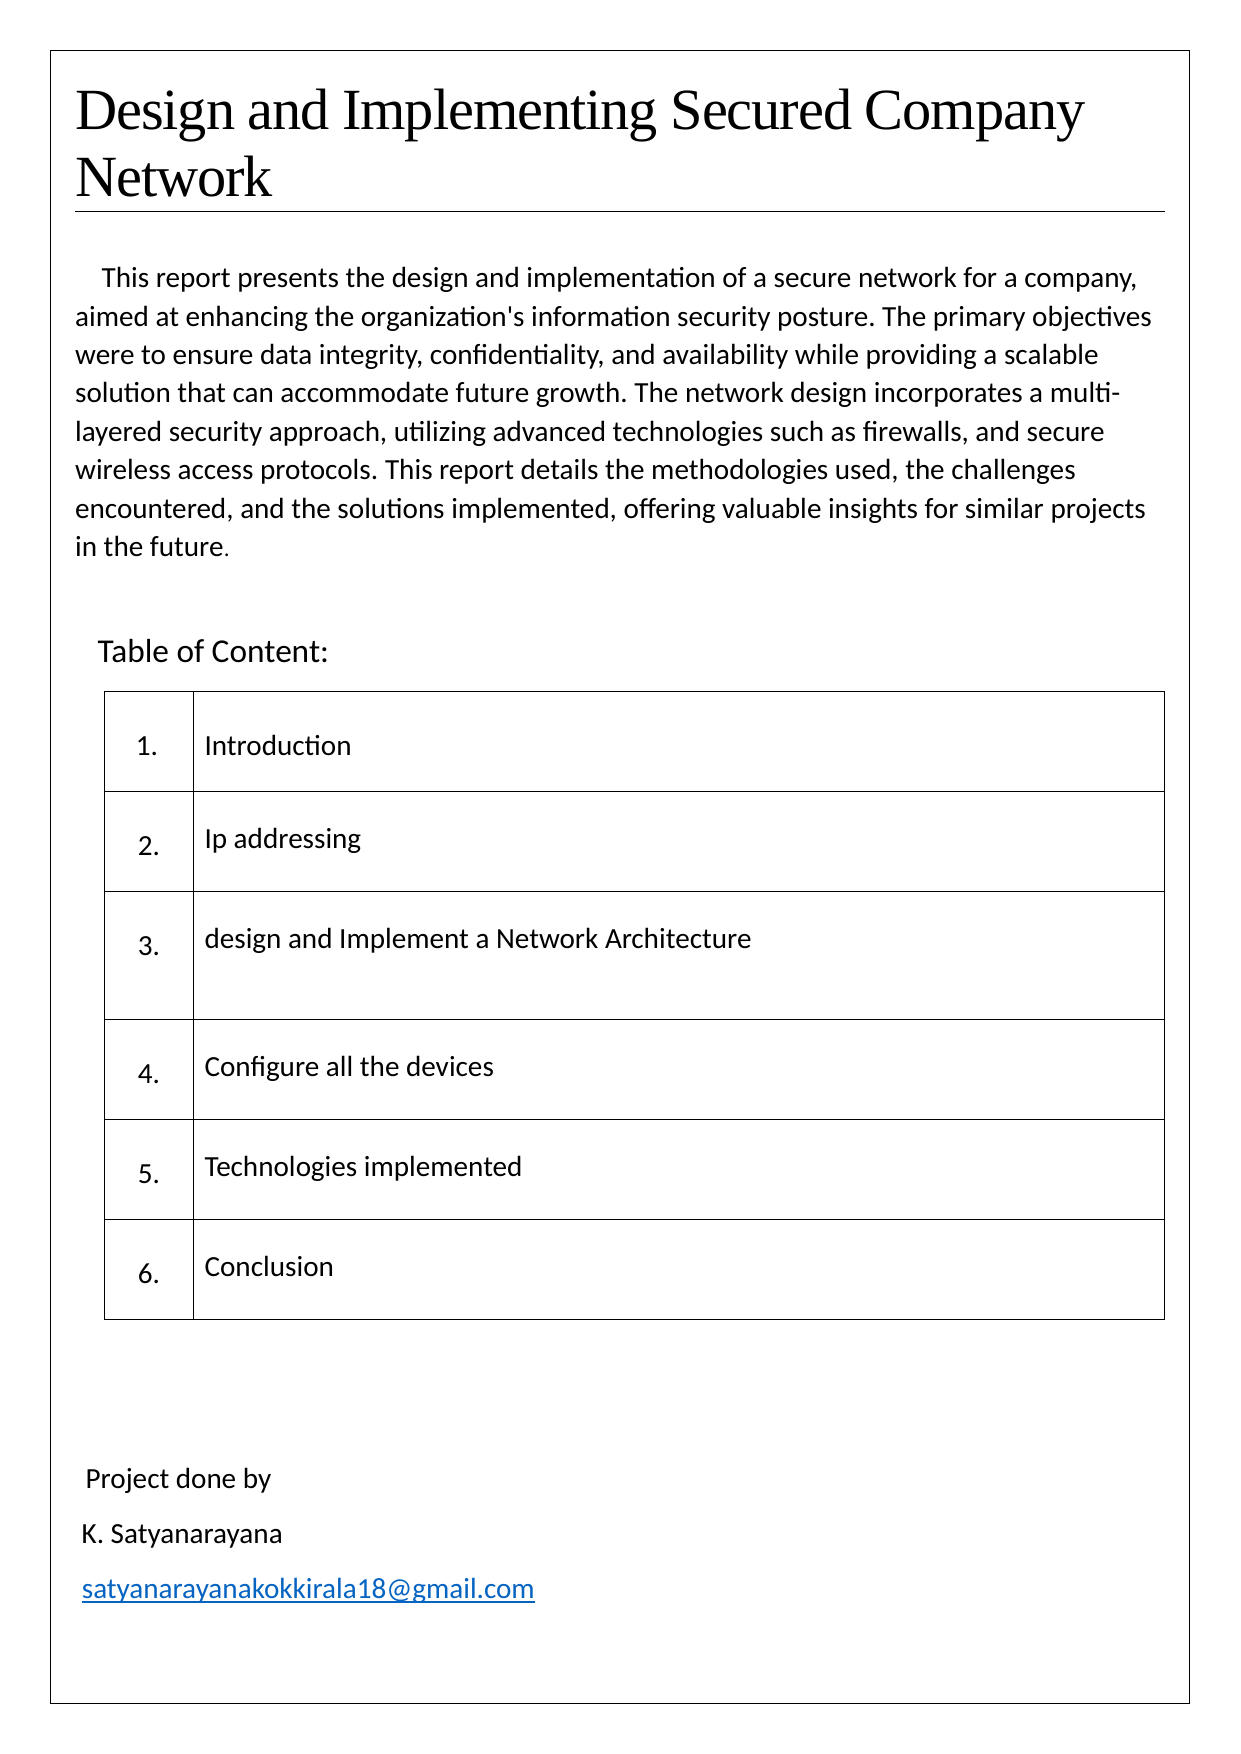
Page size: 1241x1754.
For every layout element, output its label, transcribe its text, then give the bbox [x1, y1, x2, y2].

text This report presents the design and implementation of a secure network for a company, aimed at enhancing the organization's information security posture. The primary objectives were to ensure data integrity, confidentiality, and availability while providing a scalable solution that can accommodate future growth. The network design incorporates a multi-layered security approach, utilizing advanced technologies such as firewalls, and secure wireless access protocols. This report details the methodologies used, the challenges encountered, and the solutions implemented, offering valuable insights for similar projects in the future. [75, 259, 1165, 564]
text Project done by [75, 1460, 1165, 1496]
table_cell 2. [105, 792, 193, 891]
text K. Satyanarayana [75, 1515, 1165, 1551]
table_cell Configure all the devices [194, 1020, 1164, 1119]
text satyanarayanakokkirala18@gmail.com [75, 1571, 1165, 1606]
table_cell design and Implement a Network Architecture [194, 892, 1164, 1019]
text Table of Content: [75, 630, 1165, 671]
title Design and Implementing Secured Company Network [75, 75, 1165, 211]
table_cell 3. [105, 892, 193, 1019]
table_header Introduction [194, 692, 1164, 791]
table_cell Ip addressing [194, 792, 1164, 891]
table_cell Conclusion [194, 1220, 1164, 1319]
table_cell Technologies implemented [194, 1120, 1164, 1219]
table_cell 6. [105, 1220, 193, 1319]
table_cell 5. [105, 1120, 193, 1219]
table_cell 4. [105, 1020, 193, 1119]
table_header 1. [105, 692, 193, 791]
